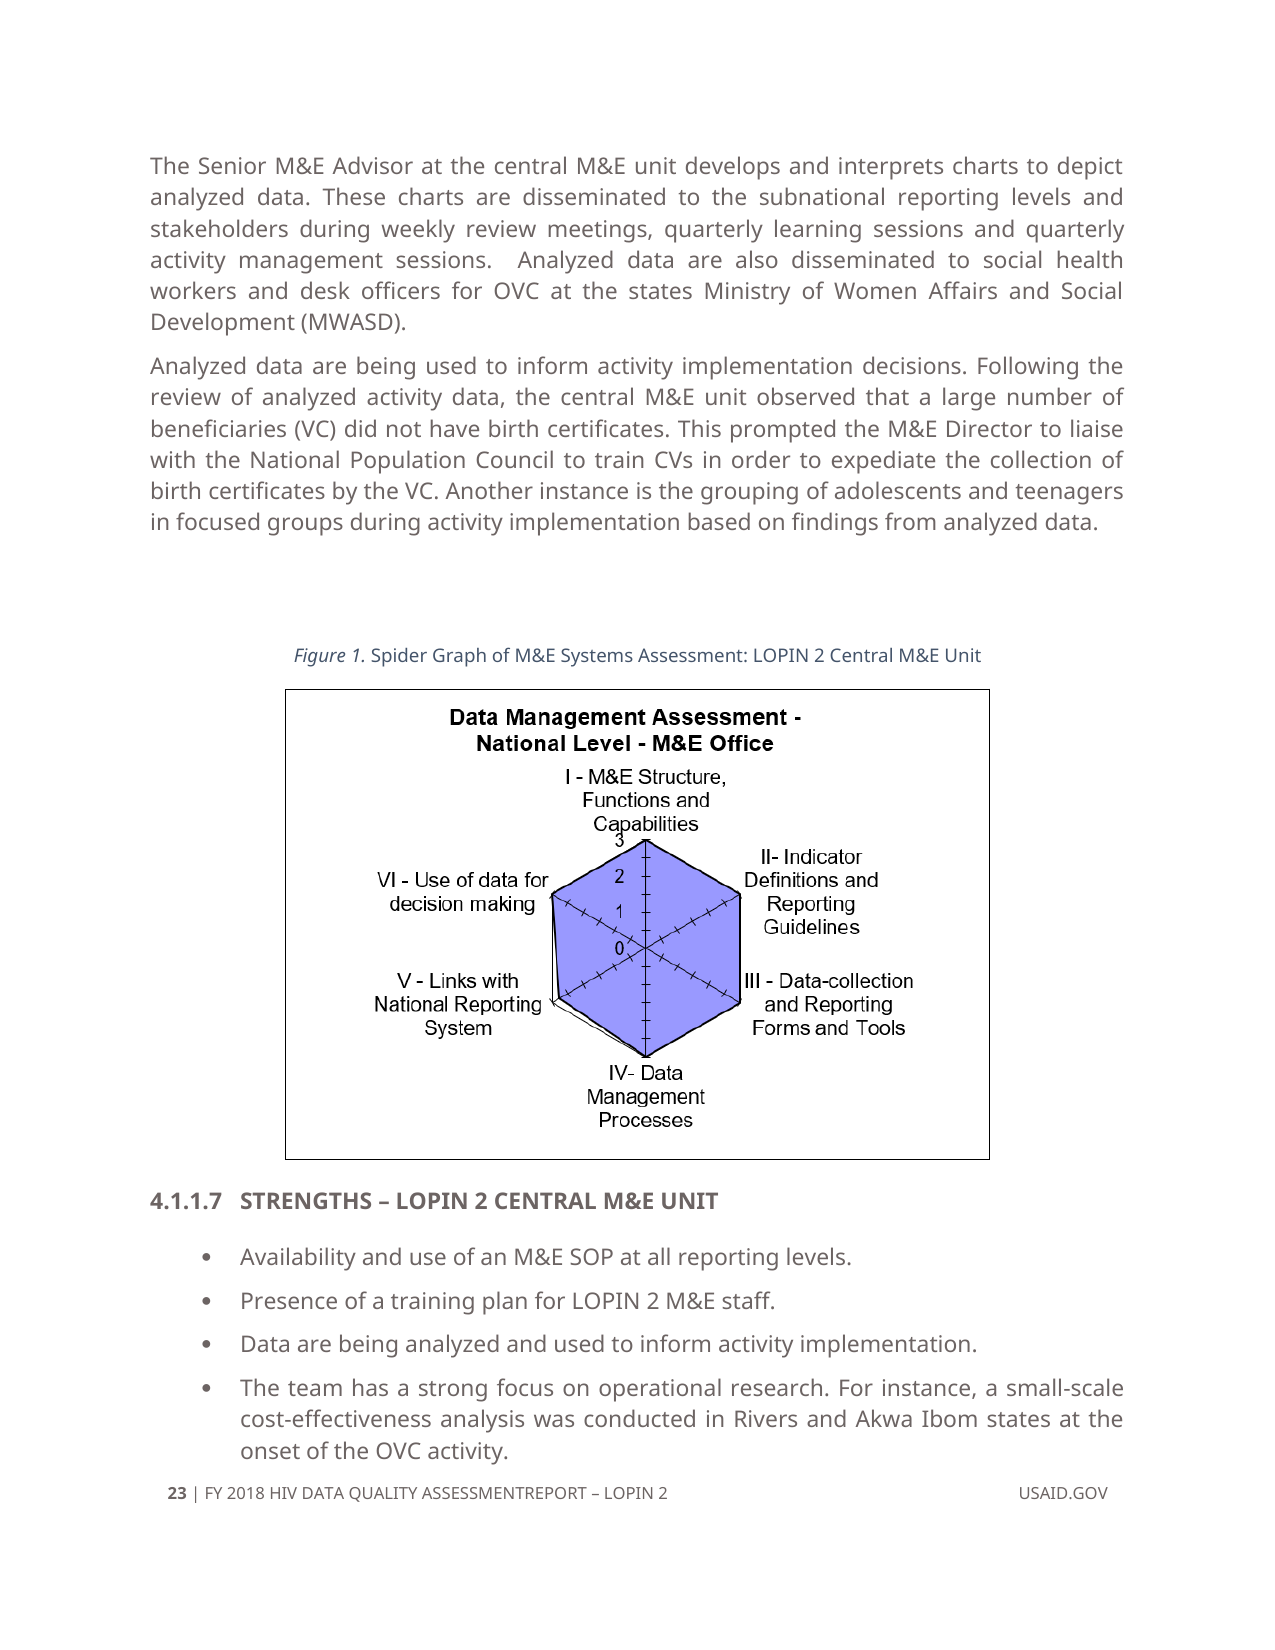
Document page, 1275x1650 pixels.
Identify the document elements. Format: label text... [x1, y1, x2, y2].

text Analyzed data are being used to inform activity implementation decisions. Following the review of analyzed activity data, the central M&E unit observed that a large number of beneficiaries (VC) did not have birth certificates. This prompted the M&E Director to liaise with the National Population Council to train CVs in order to expediate the collection of birth certificates by the VC. Another instance is the grouping of adolescents and teenagers in focused groups during activity implementation based on findings from analyzed data. [150, 350, 1125, 537]
text The Senior M&E Advisor at the central M&E unit develops and interprets charts to depict analyzed data. These charts are disseminated to the subnational reporting levels and stakeholders during weekly review meetings, quarterly learning sessions and quarterly activity management sessions. Analyzed data are also disseminated to social health workers and desk officers for OVC at the states Ministry of Women Affairs and Social Development (MWASD). [150, 150, 1125, 337]
text Figure 1. Spider Graph of M&E Systems Assessment: LOPIN 2 Central M&E Unit [150, 642, 1125, 668]
list The team has a strong focus on operational research. For instance, a small-scale cost-effectiveness analysis was conducted in Rivers and Akwa Ibom states at the onset of the OVC activity. [202, 1372, 1125, 1466]
list Presence of a training plan for LOPIN 2 M&E staff. [202, 1285, 1125, 1316]
subtitle STRENGTHS – LOPIN 2 CENTRAL M&E UNIT [150, 1185, 1125, 1216]
list Availability and use of an M&E SOP at all reporting levels. [202, 1241, 1125, 1272]
picture [286, 690, 989, 1159]
list Data are being analyzed and used to inform activity implementation. [202, 1328, 1125, 1360]
